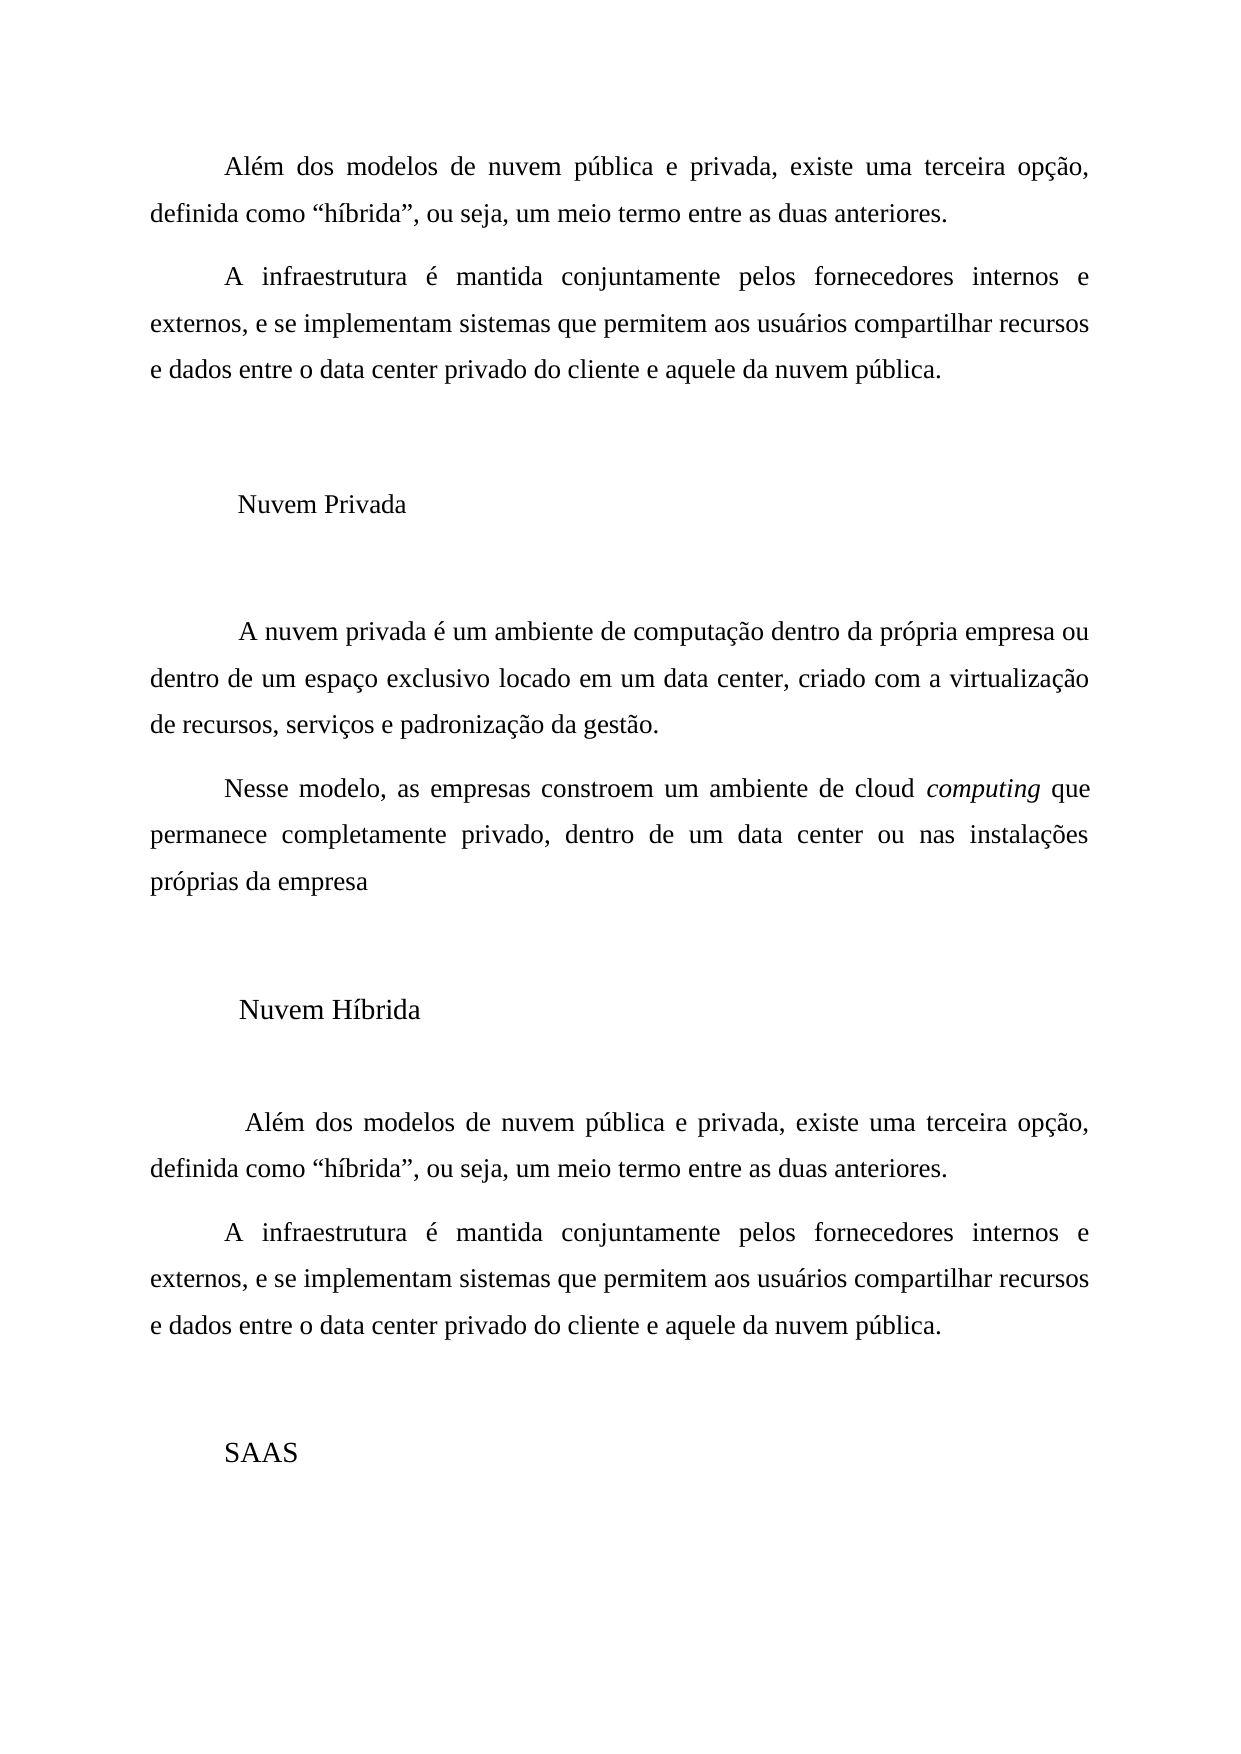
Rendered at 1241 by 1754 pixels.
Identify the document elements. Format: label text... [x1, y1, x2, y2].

subtitle SAAS [150, 1436, 1090, 1469]
text Além dos modelos de nuvem pública e privada, existe uma terceira opção, definida como “híbrida”, ou seja, um meio termo entre as duas anteriores. [150, 1106, 1090, 1183]
text A infraestrutura é mantida conjuntamente pelos fornecedores internos e externos, e se implementam sistemas que permitem aos usuários compartilhar recursos e dados entre o data center privado do cliente e aquele da nuvem pública. [150, 260, 1090, 384]
text A infraestrutura é mantida conjuntamente pelos fornecedores internos e externos, e se implementam sistemas que permitem aos usuários compartilhar recursos e dados entre o data center privado do cliente e aquele da nuvem pública. [150, 1216, 1090, 1340]
text A nuvem privada é um ambiente de computação dentro da própria empresa ou dentro de um espaço exclusivo locado em um data center, criado com a virtualização de recursos, serviços e padronização da gestão. [150, 615, 1090, 740]
subtitle Nuvem Híbrida [150, 992, 1090, 1026]
text Nesse modelo, as empresas constroem um ambiente de cloud computing que permanece completamente privado, dentro de um data center ou nas instalações próprias da empresa [150, 772, 1090, 896]
text Nuvem Privada [150, 489, 1090, 520]
text Além dos modelos de nuvem pública e privada, existe uma terceira opção, definida como “híbrida”, ou seja, um meio termo entre as duas anteriores. [150, 150, 1090, 228]
